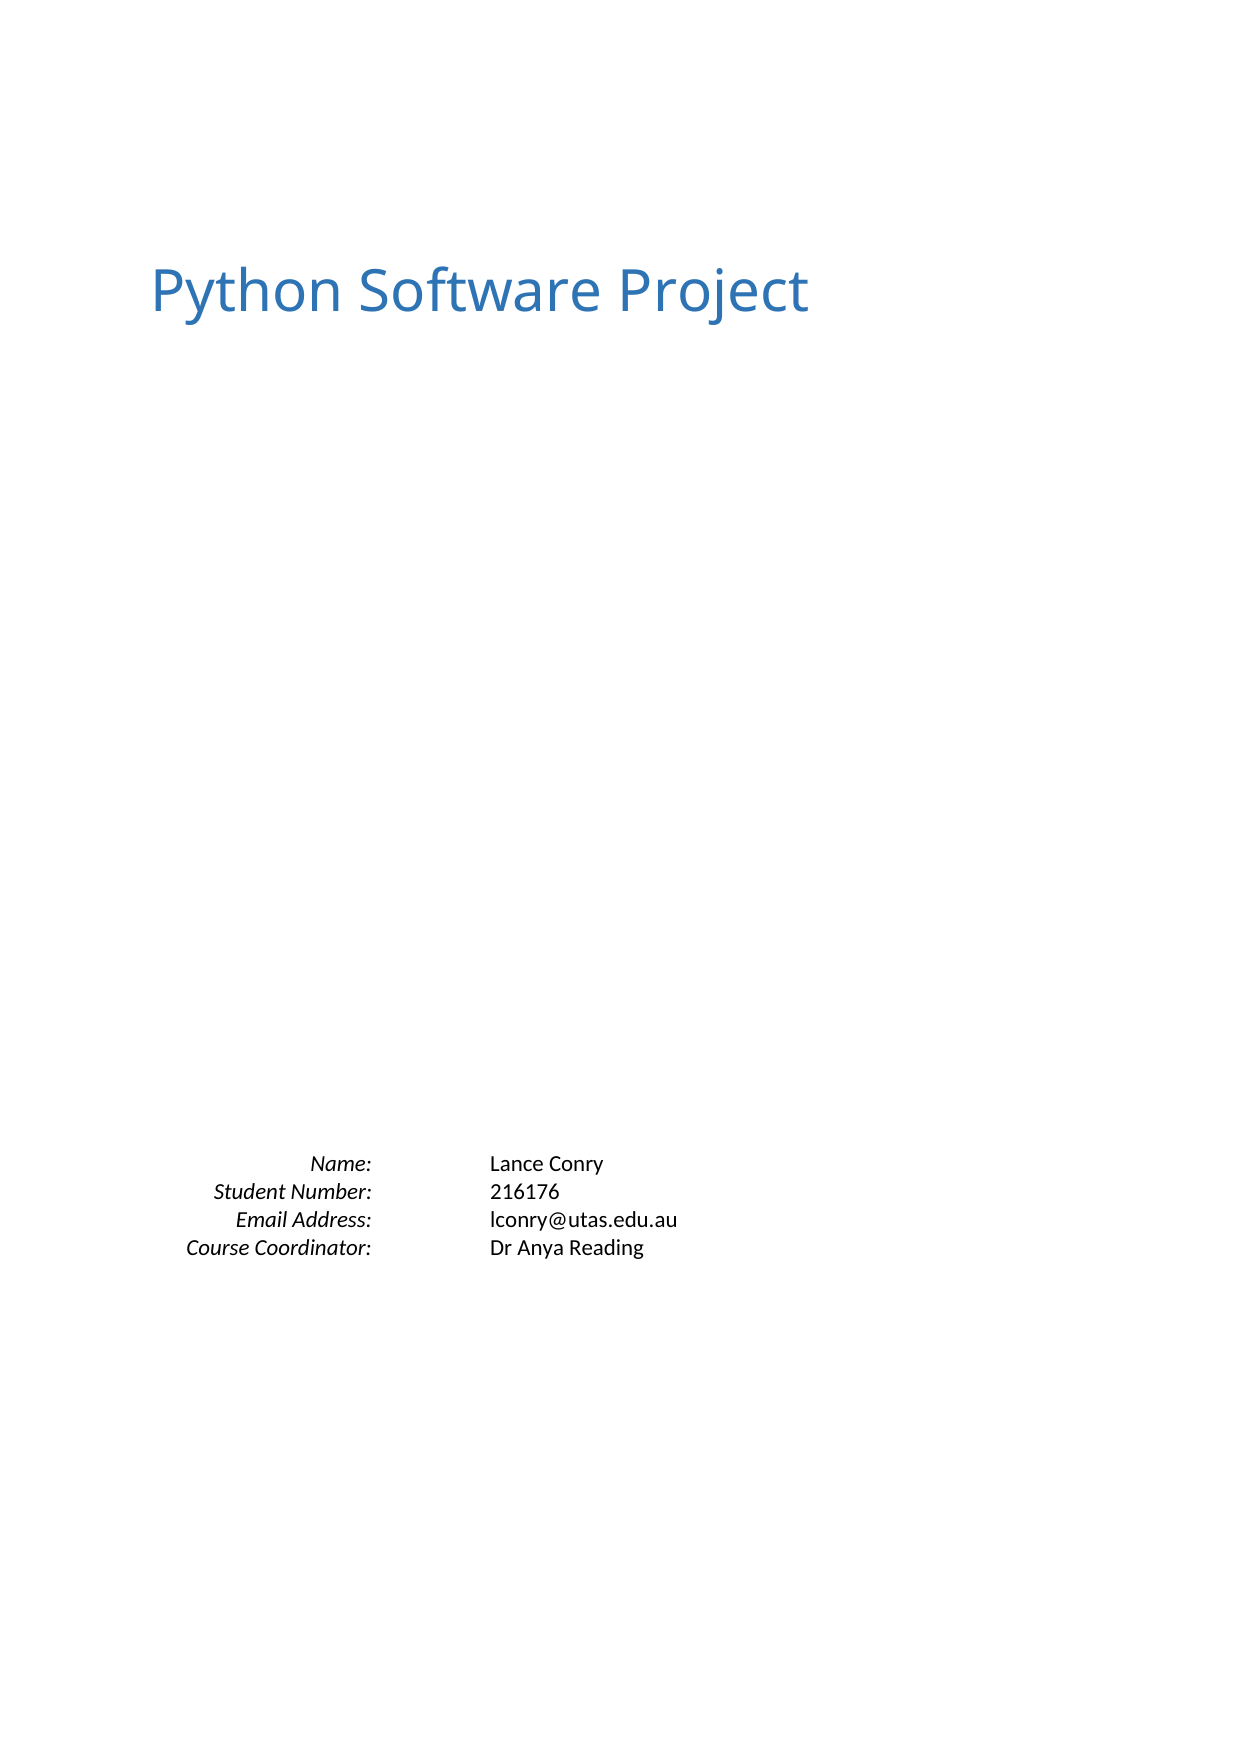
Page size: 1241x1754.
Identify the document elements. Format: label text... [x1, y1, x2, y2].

table_header Lance Conry [386, 1149, 1123, 1177]
table_cell Email Address: [150, 1205, 386, 1233]
table_cell 216176 [386, 1177, 1123, 1205]
table_cell Course Coordinator: [150, 1233, 386, 1261]
table_header Name: [150, 1149, 386, 1177]
table_cell Student Number: [150, 1177, 386, 1205]
subtitle Python Software Project [150, 249, 1090, 328]
table_cell Dr Anya Reading [386, 1233, 1123, 1261]
table_cell lconry@utas.edu.au [386, 1205, 1123, 1233]
